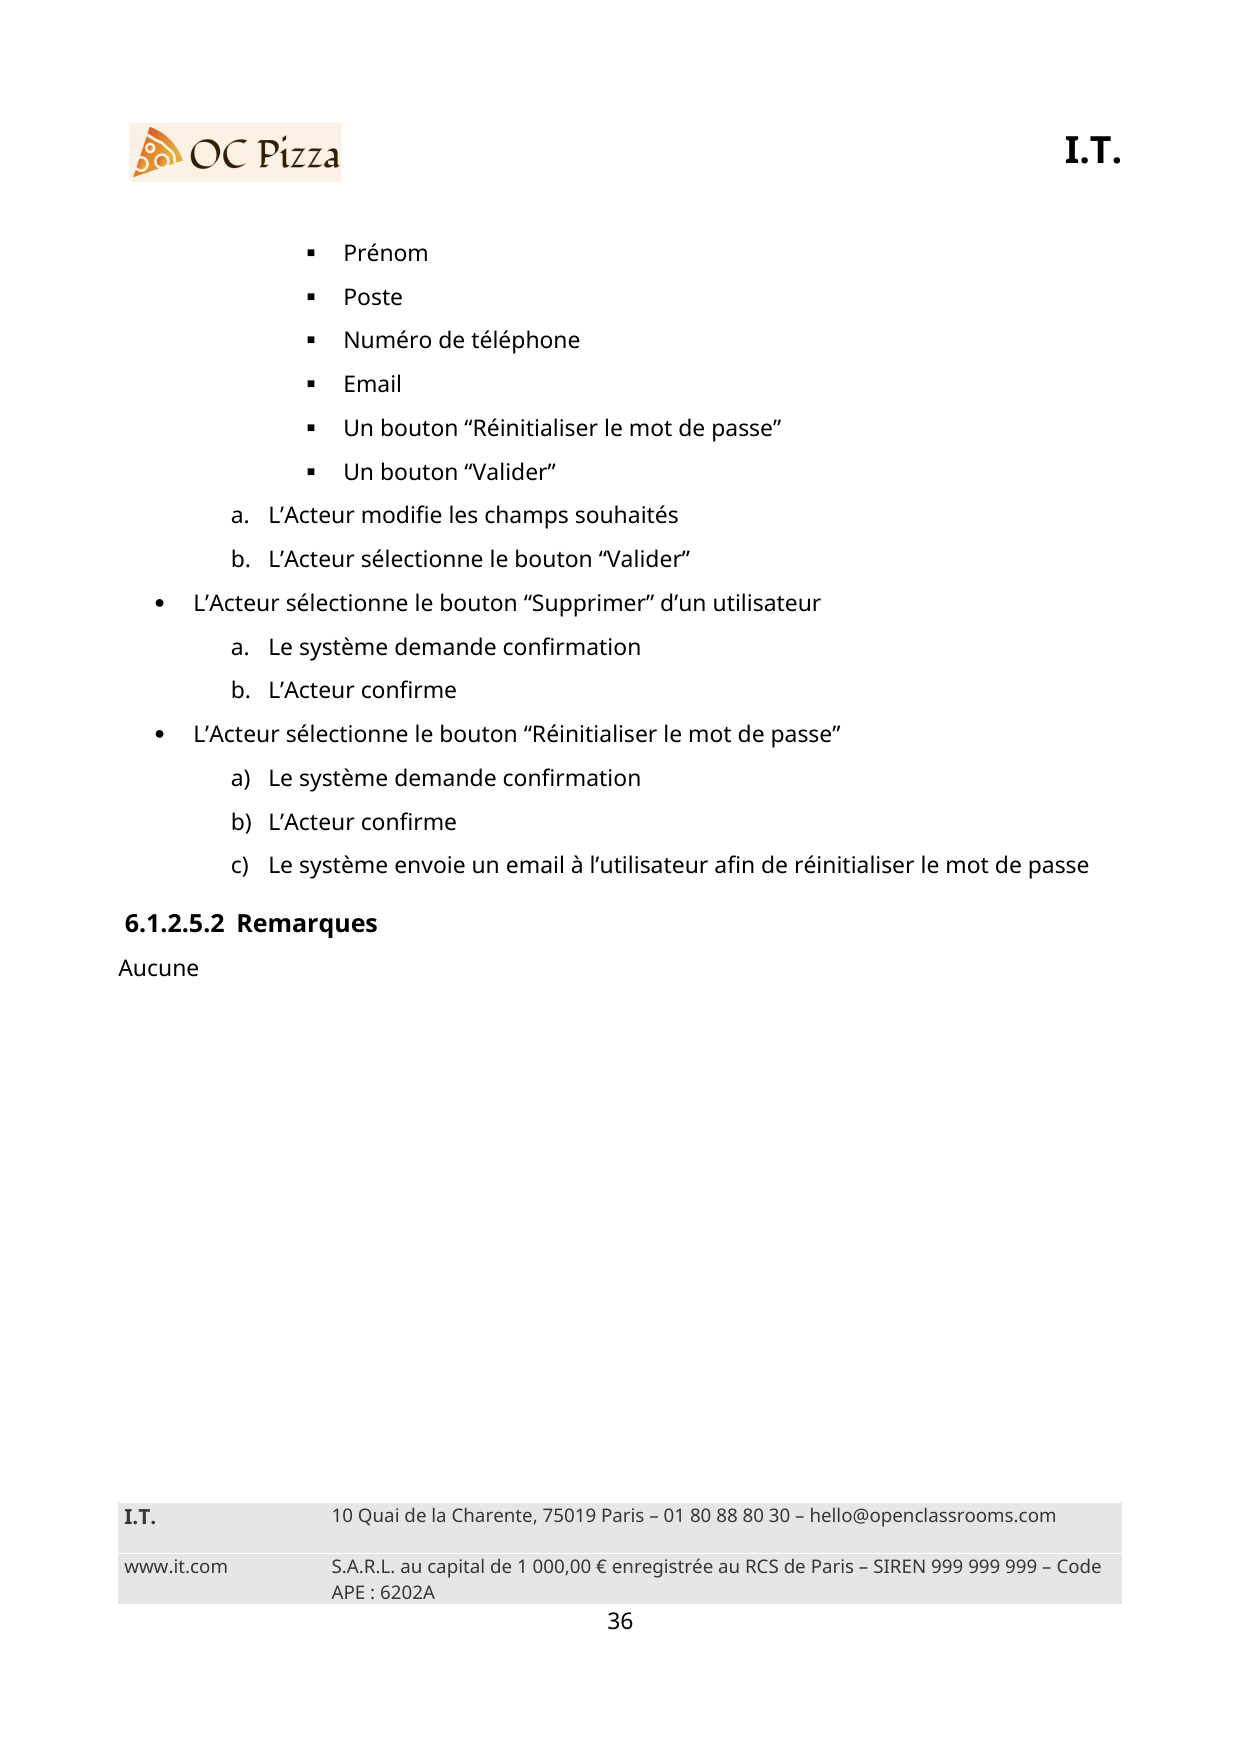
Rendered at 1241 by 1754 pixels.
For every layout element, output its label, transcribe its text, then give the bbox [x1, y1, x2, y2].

list Le système demande confirmation [231, 762, 1122, 793]
list Un bouton “Réinitialiser le mot de passe” [306, 412, 1122, 443]
list Email [306, 368, 1122, 399]
list L’Acteur sélectionne le bouton “Supprimer” d’un utilisateur [156, 587, 1122, 618]
list Numéro de téléphone [306, 324, 1122, 356]
list L’Acteur modifie les champs souhaités [231, 499, 1122, 531]
text Aucune [118, 952, 1122, 983]
list Prénom [306, 237, 1122, 268]
picture [129, 123, 342, 182]
list Un bouton “Valider” [306, 456, 1122, 487]
list Le système demande confirmation [231, 631, 1122, 662]
list L’Acteur sélectionne le bouton “Réinitialiser le mot de passe” [156, 718, 1122, 749]
subtitle Remarques [118, 906, 1122, 940]
list L’Acteur confirme [231, 674, 1122, 706]
list Poste [306, 281, 1122, 312]
list Le système envoie un email à l’utilisateur afin de réinitialiser le mot de passe [231, 849, 1122, 881]
list L’Acteur sélectionne le bouton “Valider” [231, 543, 1122, 574]
list L’Acteur confirme [231, 806, 1122, 837]
